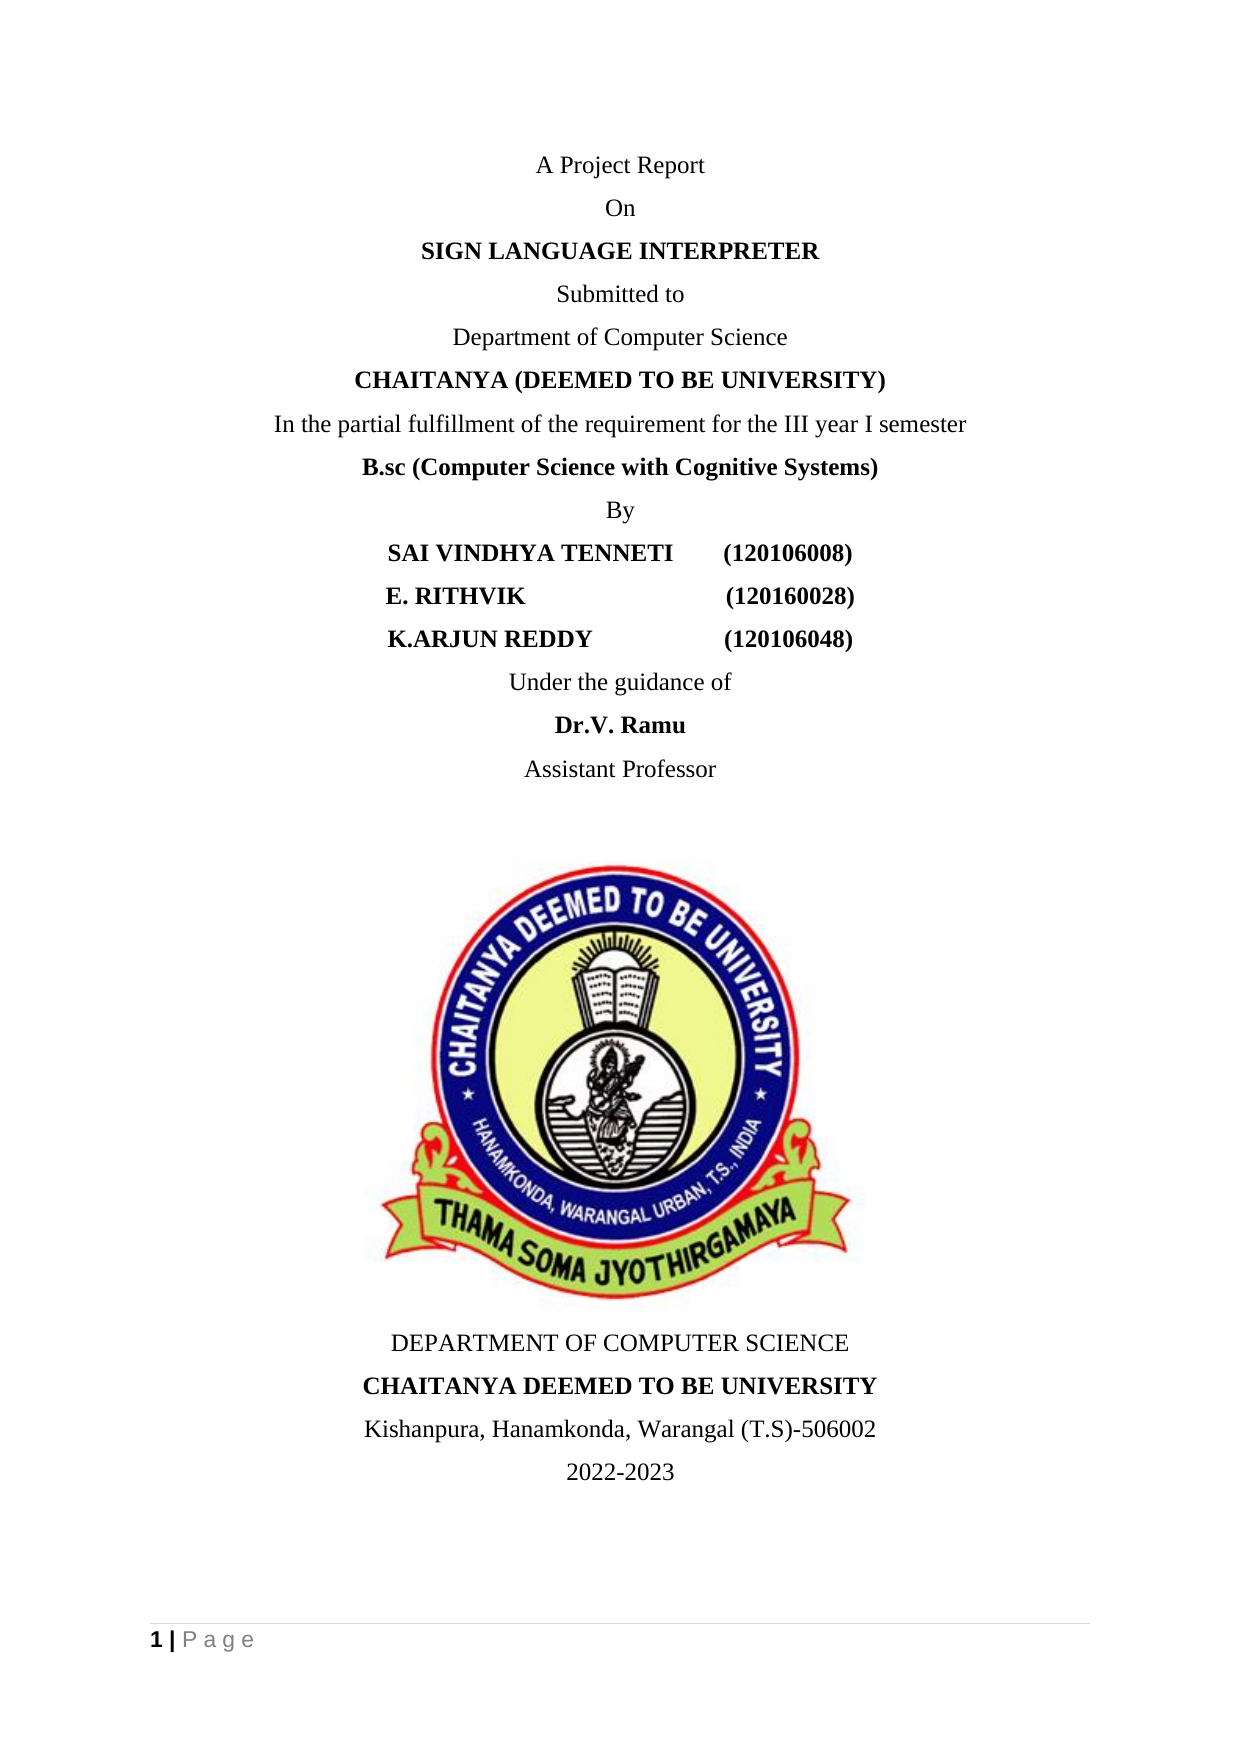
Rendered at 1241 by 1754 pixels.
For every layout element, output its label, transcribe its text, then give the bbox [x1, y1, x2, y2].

text 2022-2023 [150, 1457, 1090, 1486]
text CHAITANYA (DEEMED TO BE UNIVERSITY) [150, 366, 1090, 394]
text CHAITANYA DEEMED TO BE UNIVERSITY [150, 1371, 1090, 1399]
text Under the guidance of [150, 667, 1090, 696]
text E. RITHVIK (120160028) [150, 581, 1090, 610]
text A Project Report [150, 150, 1090, 179]
text Assistant Professor [150, 754, 1090, 782]
text On [150, 193, 1090, 222]
text By [150, 495, 1090, 524]
text Dr.V. Ramu [150, 711, 1090, 739]
text B.sc (Computer Science with Cognitive Systems) [150, 452, 1090, 481]
picture [364, 836, 876, 1315]
text DEPARTMENT OF COMPUTER SCIENCE [150, 1328, 1090, 1356]
text K.ARJUN REDDY (120106048) [150, 624, 1090, 653]
text Department of Computer Science [150, 322, 1090, 351]
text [150, 1414, 1090, 1443]
text In the partial fulfillment of the requirement for the III year I semester [150, 409, 1090, 437]
text SAI VINDHYA TENNETI (120106008) [150, 538, 1090, 567]
text SIGN LANGUAGE INTERPRETER [150, 236, 1090, 265]
text Submitted to [150, 279, 1090, 308]
